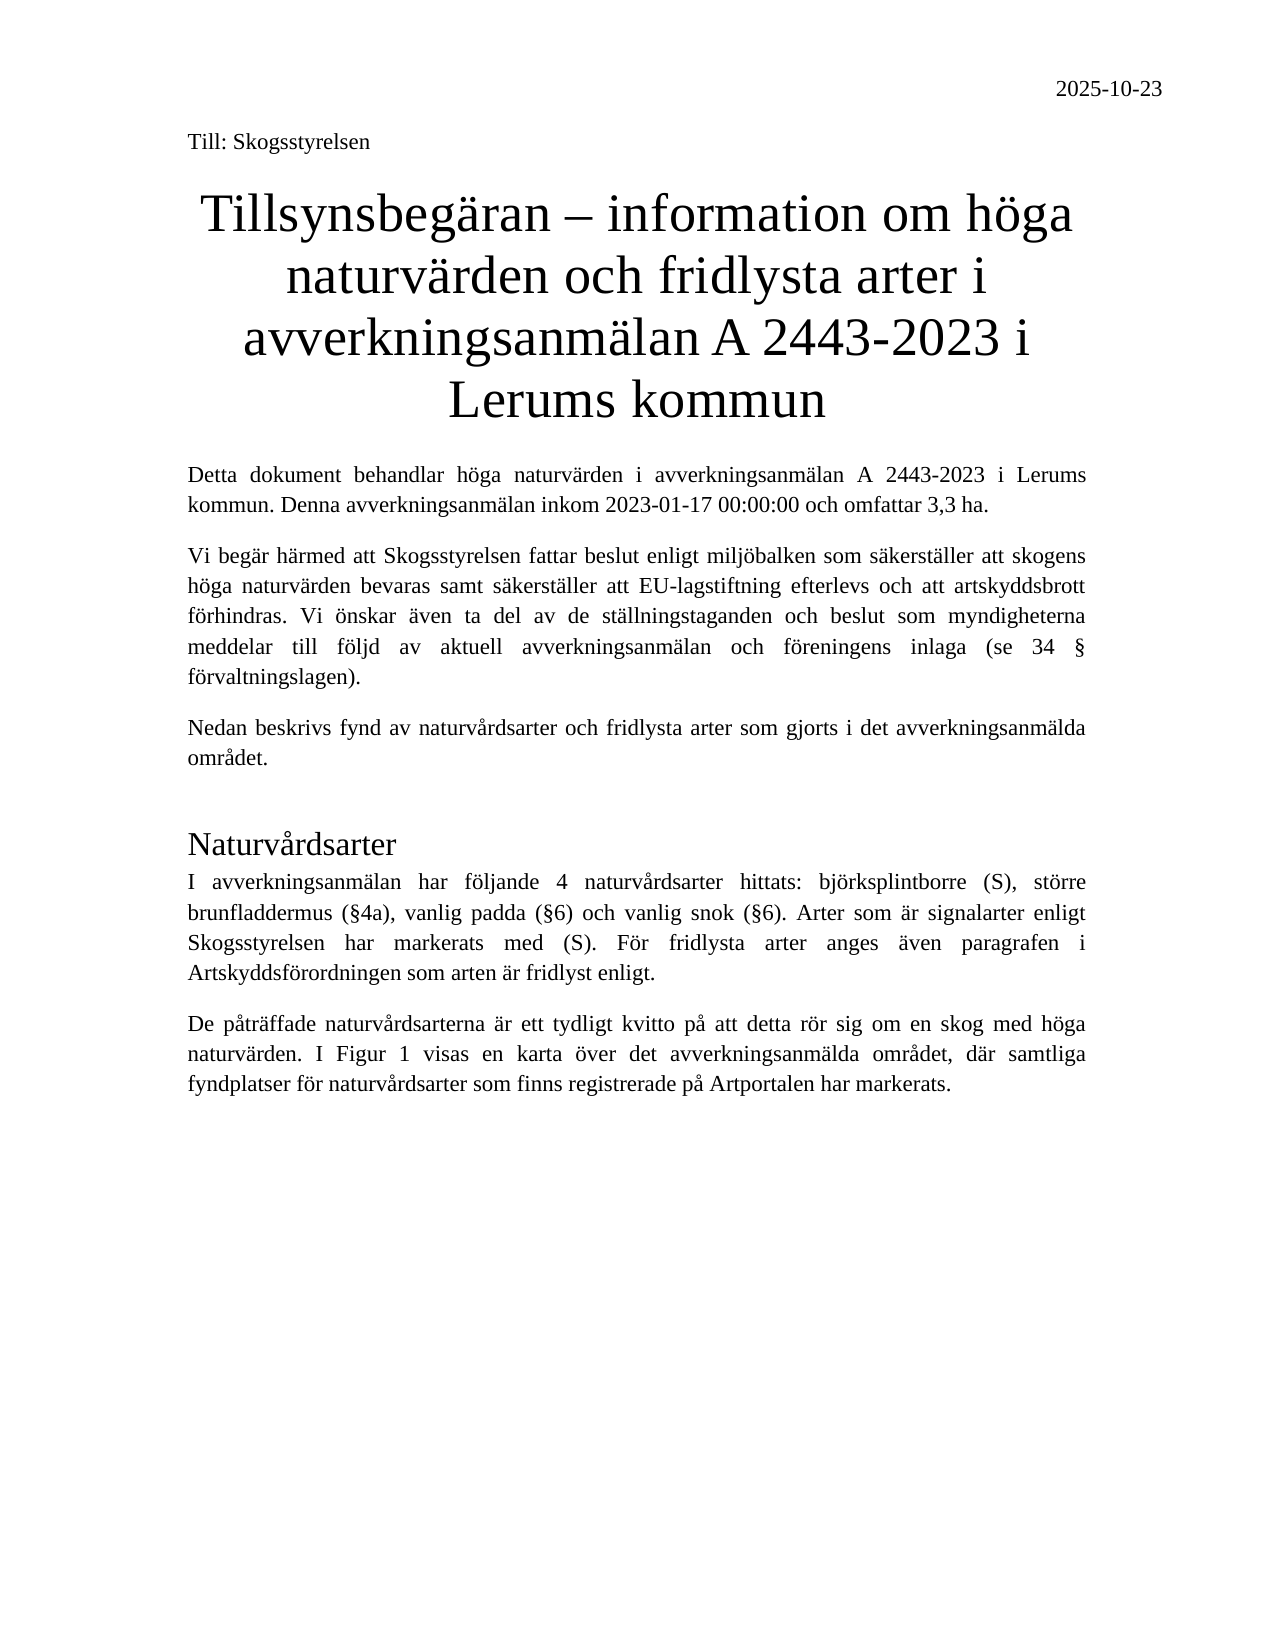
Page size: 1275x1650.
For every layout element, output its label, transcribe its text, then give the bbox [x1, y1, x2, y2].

text De påträffade naturvårdsarterna är ett tydligt kvitto på att detta rör sig om en skog med höga naturvärden. I Figur 1 visas en karta över det avverkningsanmälda området, där samtliga fyndplatser för naturvårdsarter som finns registrerade på Artportalen har markerats. [187, 1010, 1087, 1097]
subtitle Naturvårdsarter [187, 824, 1087, 863]
text Detta dokument behandlar höga naturvärden i avverkningsanmälan A 2443-2023 i Lerums kommun. Denna avverkningsanmälan inkom 2023-01-17 00:00:00 och omfattar 3,3 ha. [187, 461, 1087, 517]
text Vi begär härmed att Skogsstyrelsen fattar beslut enligt miljöbalken som säkerställer att skogens höga naturvärden bevaras samt säkerställer att EU-lagstiftning efterlevs och att artskyddsbrott förhindras. Vi önskar även ta del av de ställningstaganden och beslut som myndigheterna meddelar till följd av aktuell avverkningsanmälan och föreningens inlaga (se 34 § förvaltningslagen). [187, 542, 1087, 689]
text I avverkningsanmälan har följande 4 naturvårdsarter hittats: björksplintborre (S), större brunfladdermus (§4a), vanlig padda (§6) och vanlig snok (§6). Arter som är signalarter enligt Skogsstyrelsen har markerats med (S). För fridlysta arter anges även paragrafen i Artskyddsförordningen som arten är fridlyst enligt. [187, 868, 1087, 985]
title Tillsynsbegäran – information om höga naturvärden och fridlysta arter i avverkningsanmälan A 2443-2023 i Lerums kommun [187, 180, 1087, 429]
text Nedan beskrivs fynd av naturvårdsarter och fridlysta arter som gjorts i det avverkningsanmälda området. [187, 714, 1087, 771]
